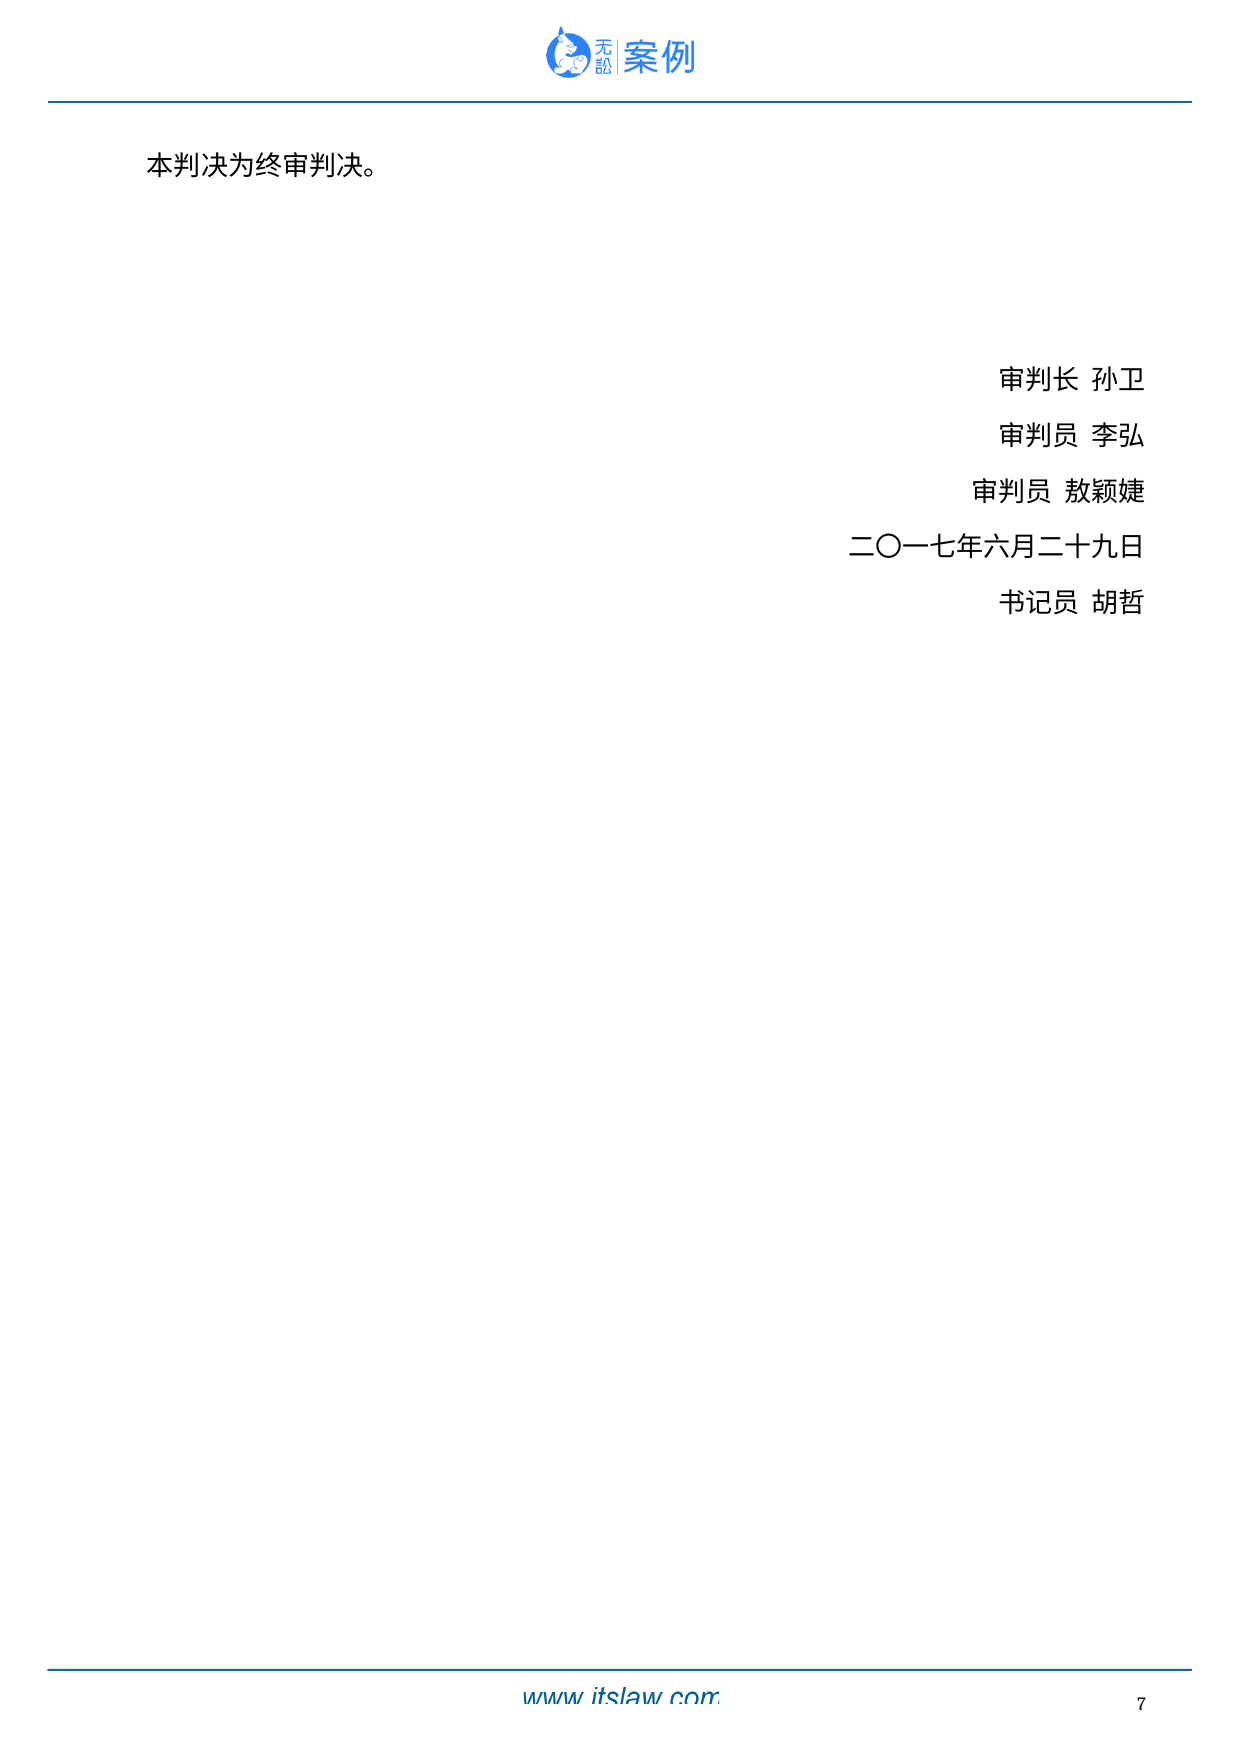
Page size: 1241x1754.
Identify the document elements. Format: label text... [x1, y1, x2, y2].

text 二〇一七年六月二十九日 [94, 523, 1146, 567]
text 审判员 李弘 [94, 411, 1146, 455]
text 审判员 敖颖婕 [94, 467, 1146, 511]
text 本判决为终审判决。 [94, 85, 1146, 186]
picture [523, 1687, 720, 1704]
text 审判长 孙卫 [94, 356, 1146, 399]
text 书记员 胡哲 [94, 579, 1146, 623]
picture [546, 26, 694, 78]
